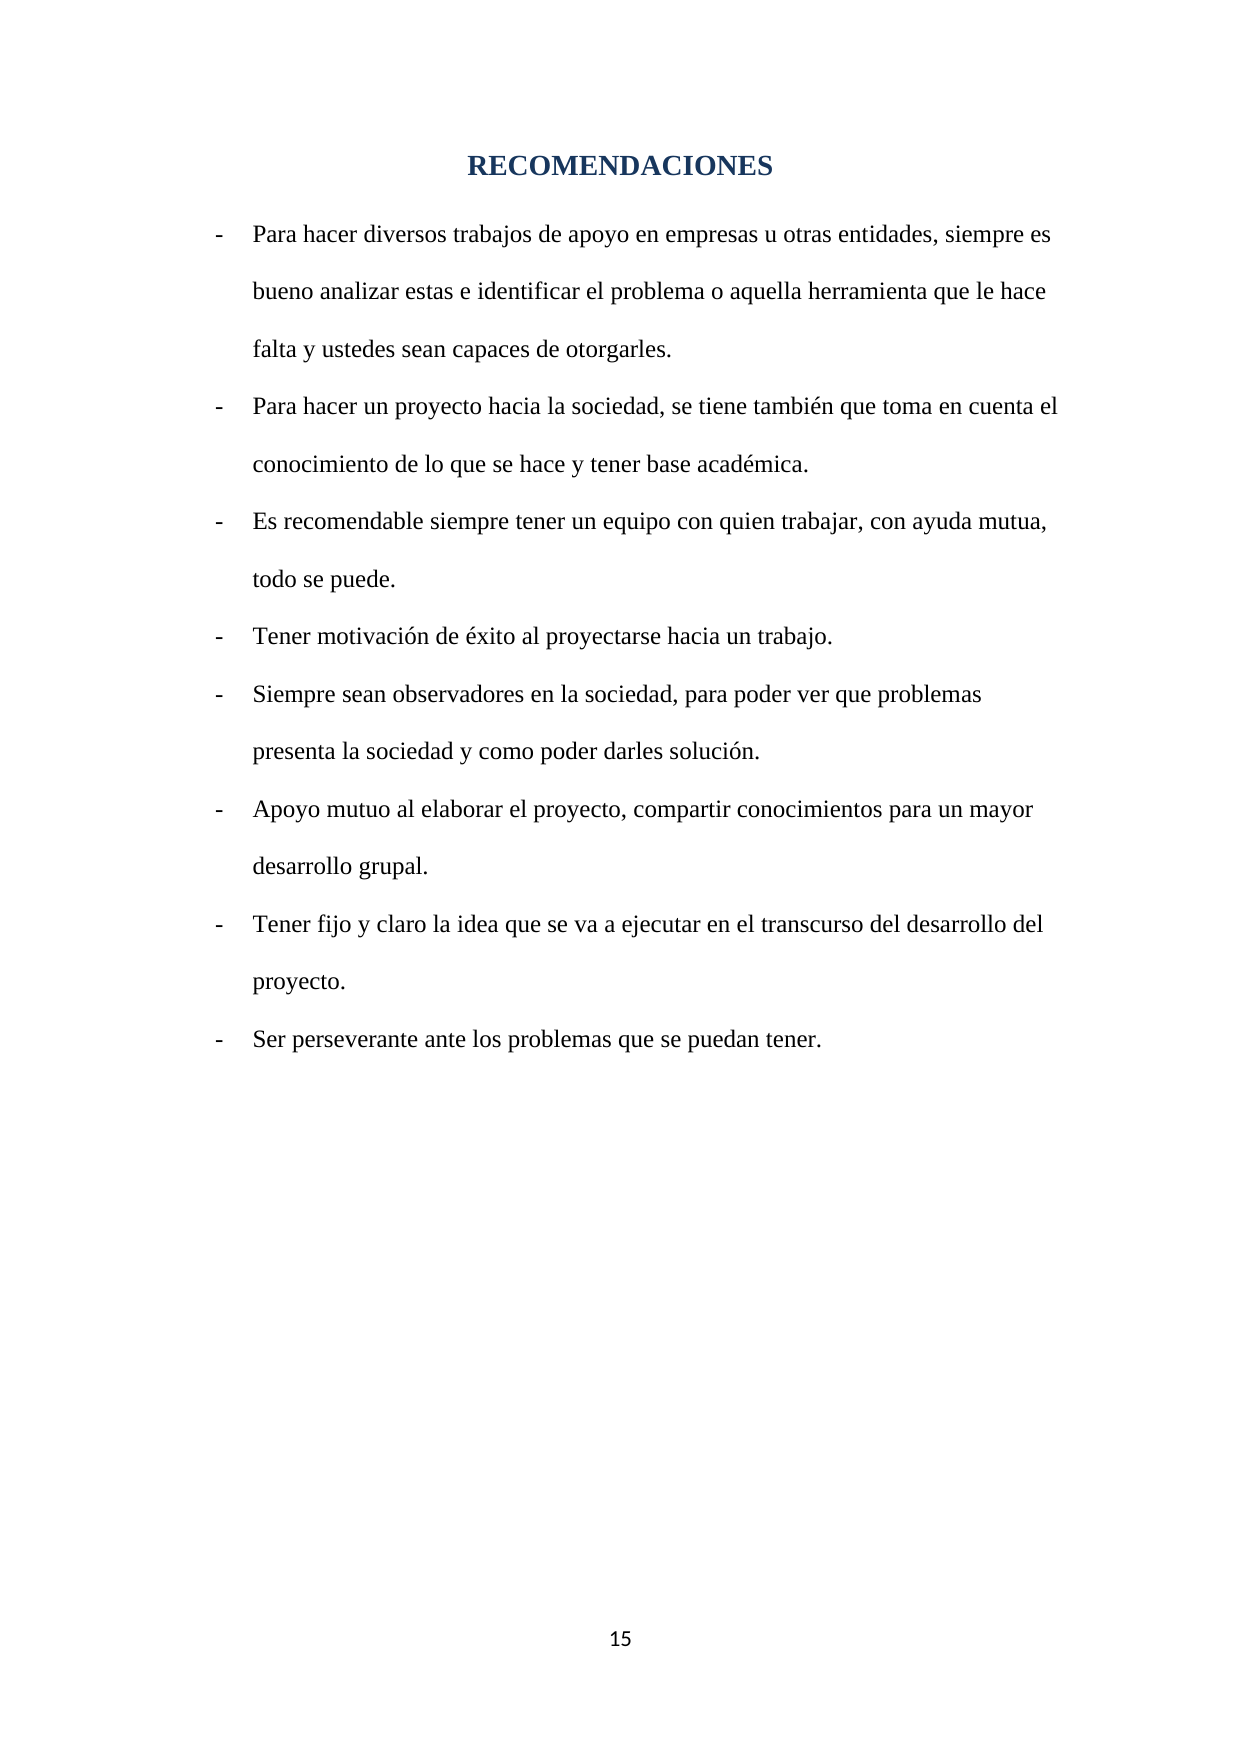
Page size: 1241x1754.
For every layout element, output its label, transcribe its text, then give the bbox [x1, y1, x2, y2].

list Para hacer un proyecto hacia la sociedad, se tiene también que toma en cuenta el conocimiento de lo que se hace y tener base académica. [215, 391, 1063, 477]
list Para hacer diversos trabajos de apoyo en empresas u otras entidades, siempre es bueno analizar estas e identificar el problema o aquella herramienta que le hace falta y ustedes sean capaces de otorgarles. [215, 219, 1063, 362]
list Apoyo mutuo al elaborar el proyecto, compartir conocimientos para un mayor desarrollo grupal. [215, 794, 1063, 880]
list Tener motivación de éxito al proyectarse hacia un trabajo. [215, 621, 1063, 650]
list Siempre sean observadores en la sociedad, para poder ver que problemas presenta la sociedad y como poder darles solución. [215, 679, 1063, 765]
text RECOMENDACIONES [177, 148, 1063, 181]
list Es recomendable siempre tener un equipo con quien trabajar, con ayuda mutua, todo se puede. [215, 506, 1063, 592]
list Ser perseverante ante los problemas que se puedan tener. [215, 1024, 1063, 1052]
list Tener fijo y claro la idea que se va a ejecutar en el transcurso del desarrollo del proyecto. [215, 909, 1063, 995]
